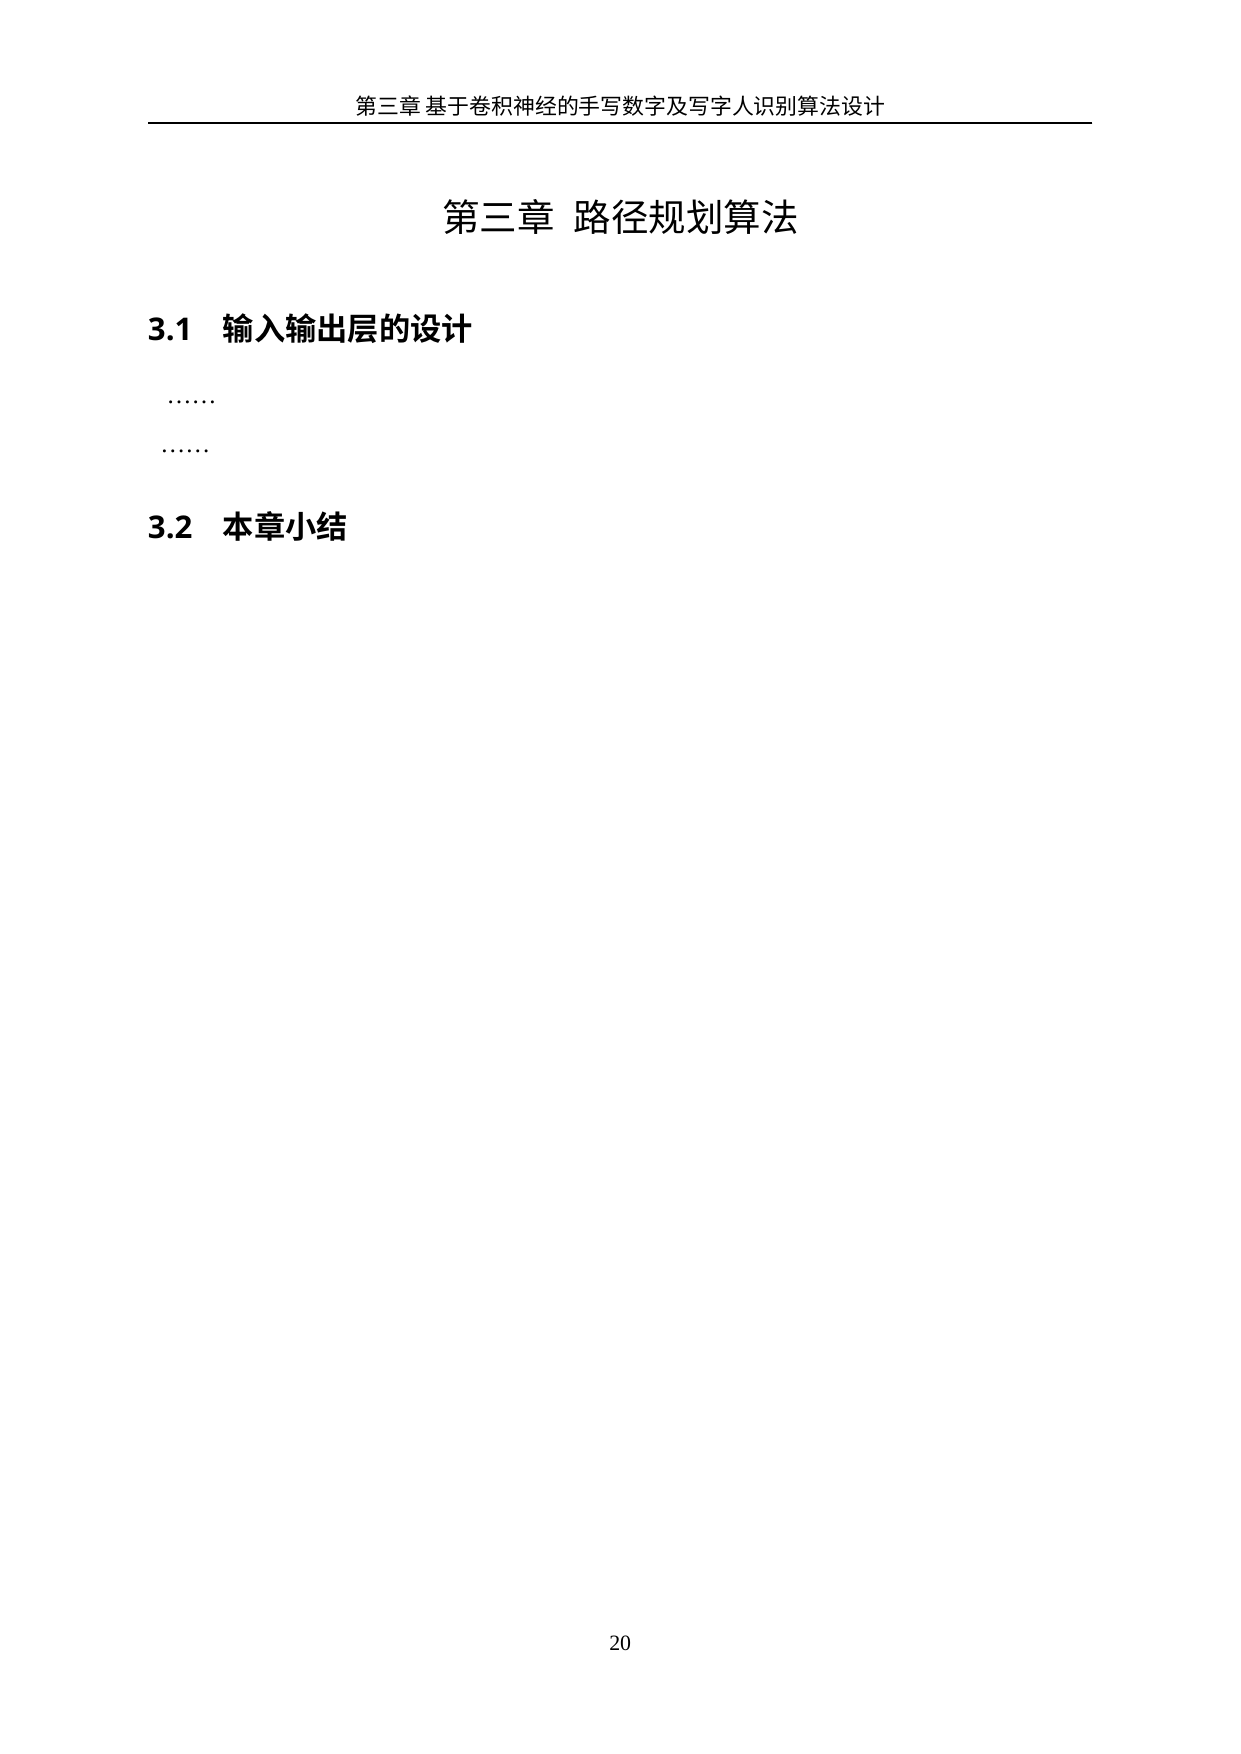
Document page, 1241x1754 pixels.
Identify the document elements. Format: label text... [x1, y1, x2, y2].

text …… [148, 426, 1092, 460]
text …… [148, 378, 1092, 412]
subtitle 路径规划算法 [148, 181, 1092, 249]
subtitle 本章小结 [148, 491, 1092, 559]
subtitle 输入输出层的设计 [148, 293, 1092, 361]
